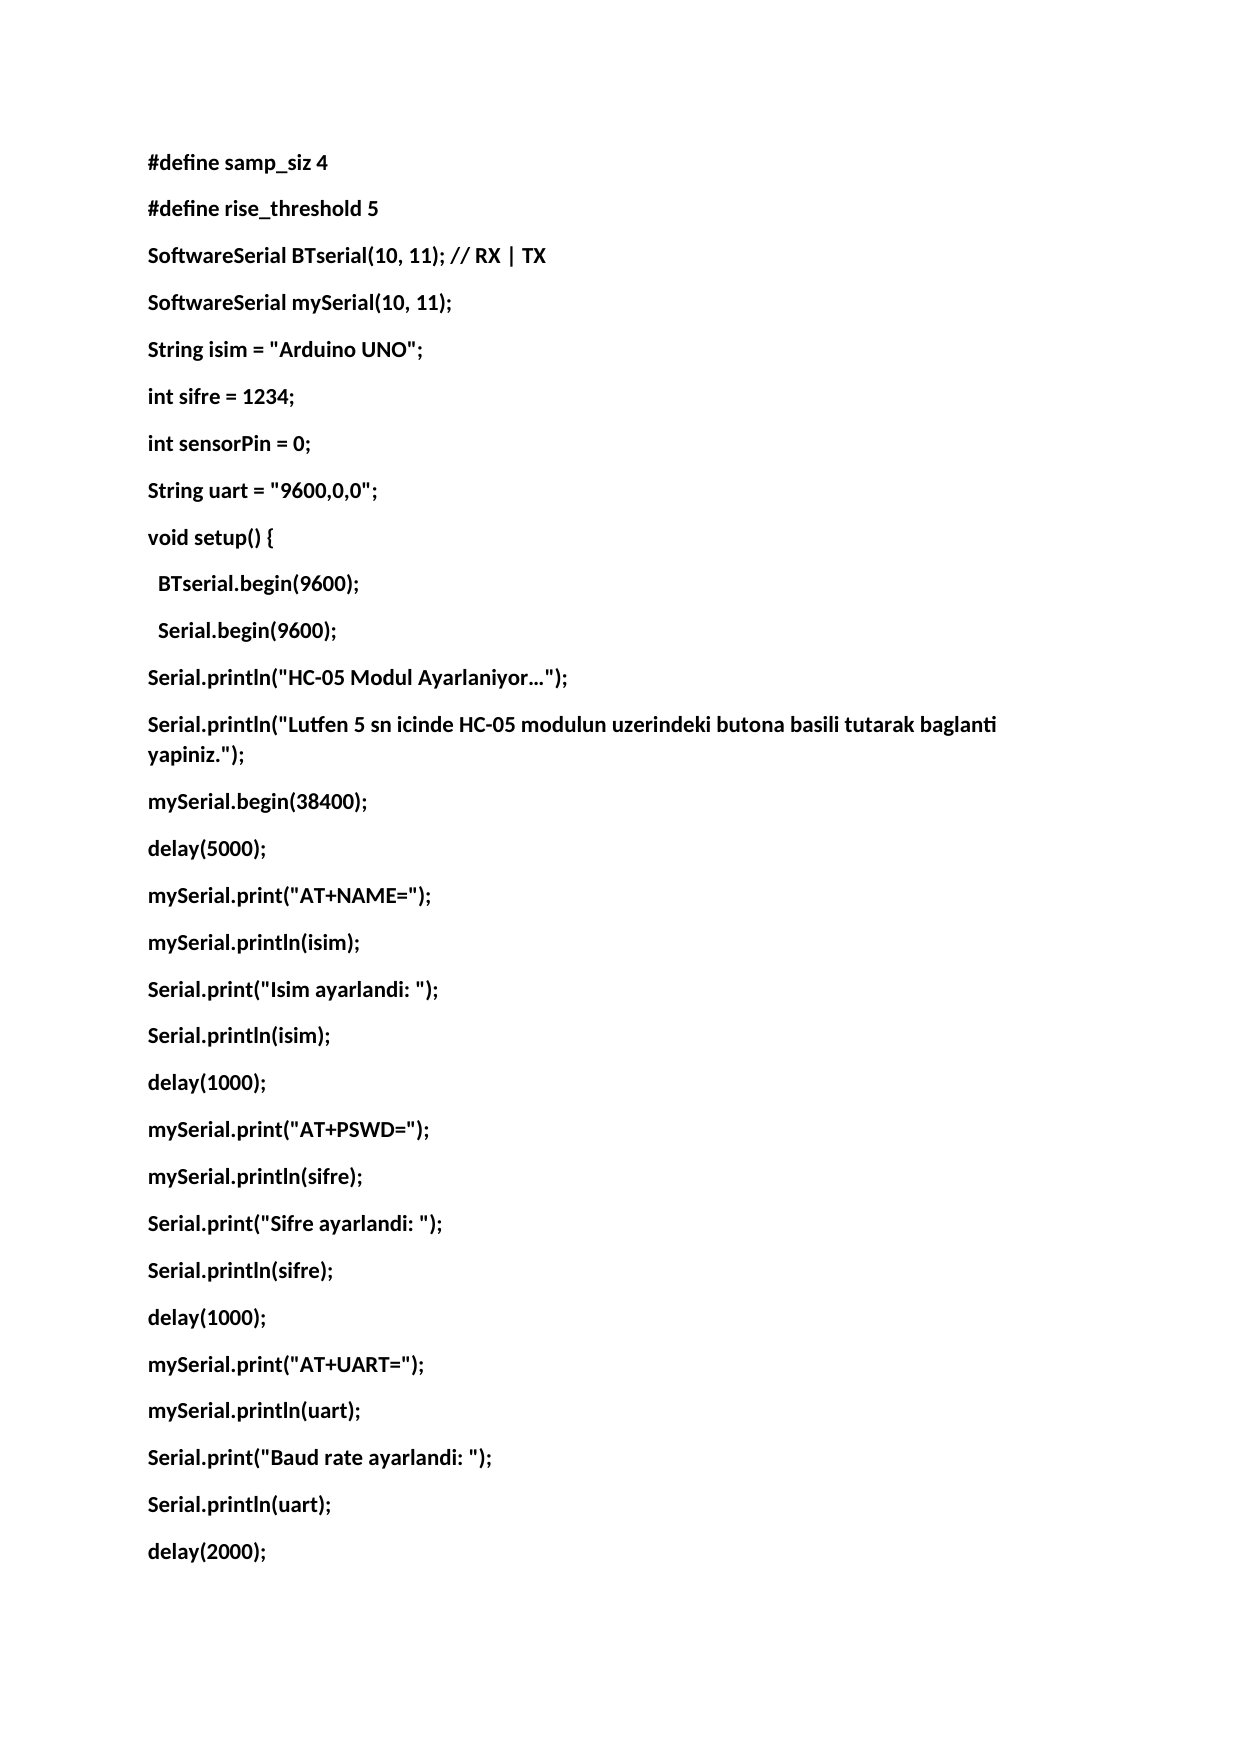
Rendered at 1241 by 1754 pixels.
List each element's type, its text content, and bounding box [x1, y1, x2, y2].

text Serial.println(isim); [148, 1022, 1093, 1049]
text mySerial.println(isim); [148, 928, 1093, 956]
text delay(5000); [148, 834, 1093, 862]
text #define samp_siz 4 [148, 148, 1093, 176]
text void setup() { [148, 523, 1093, 551]
text Serial.println(sifre); [148, 1256, 1093, 1284]
text SoftwareSerial mySerial(10, 11); [148, 288, 1093, 316]
text Serial.print("Isim ayarlandi: "); [148, 975, 1093, 1003]
text Serial.begin(9600); [148, 616, 1093, 644]
text Serial.println("Lutfen 5 sn icinde HC-05 modulun uzerindeki butona basili tutarak baglanti yapiniz."); [148, 710, 1093, 768]
text mySerial.print("AT+PSWD="); [148, 1115, 1093, 1143]
text mySerial.begin(38400); [148, 787, 1093, 815]
text SoftwareSerial BTserial(10, 11); // RX | TX [148, 241, 1093, 269]
text mySerial.println(sifre); [148, 1162, 1093, 1190]
text mySerial.println(uart); [148, 1397, 1093, 1424]
text mySerial.print("AT+UART="); [148, 1350, 1093, 1378]
text delay(1000); [148, 1068, 1093, 1096]
text int sifre = 1234; [148, 382, 1093, 410]
text int sensorPin = 0; [148, 429, 1093, 457]
text String uart = "9600,0,0"; [148, 476, 1093, 504]
text delay(2000); [148, 1537, 1093, 1565]
text String isim = "Arduino UNO"; [148, 335, 1093, 363]
text Serial.print("Baud rate ayarlandi: "); [148, 1443, 1093, 1471]
text #define rise_threshold 5 [148, 194, 1093, 222]
text mySerial.print("AT+NAME="); [148, 881, 1093, 909]
text Serial.print("Sifre ayarlandi: "); [148, 1209, 1093, 1237]
text delay(1000); [148, 1303, 1093, 1331]
text Serial.println("HC-05 Modul Ayarlaniyor…"); [148, 663, 1093, 691]
text Serial.println(uart); [148, 1490, 1093, 1518]
text BTserial.begin(9600); [148, 569, 1093, 597]
